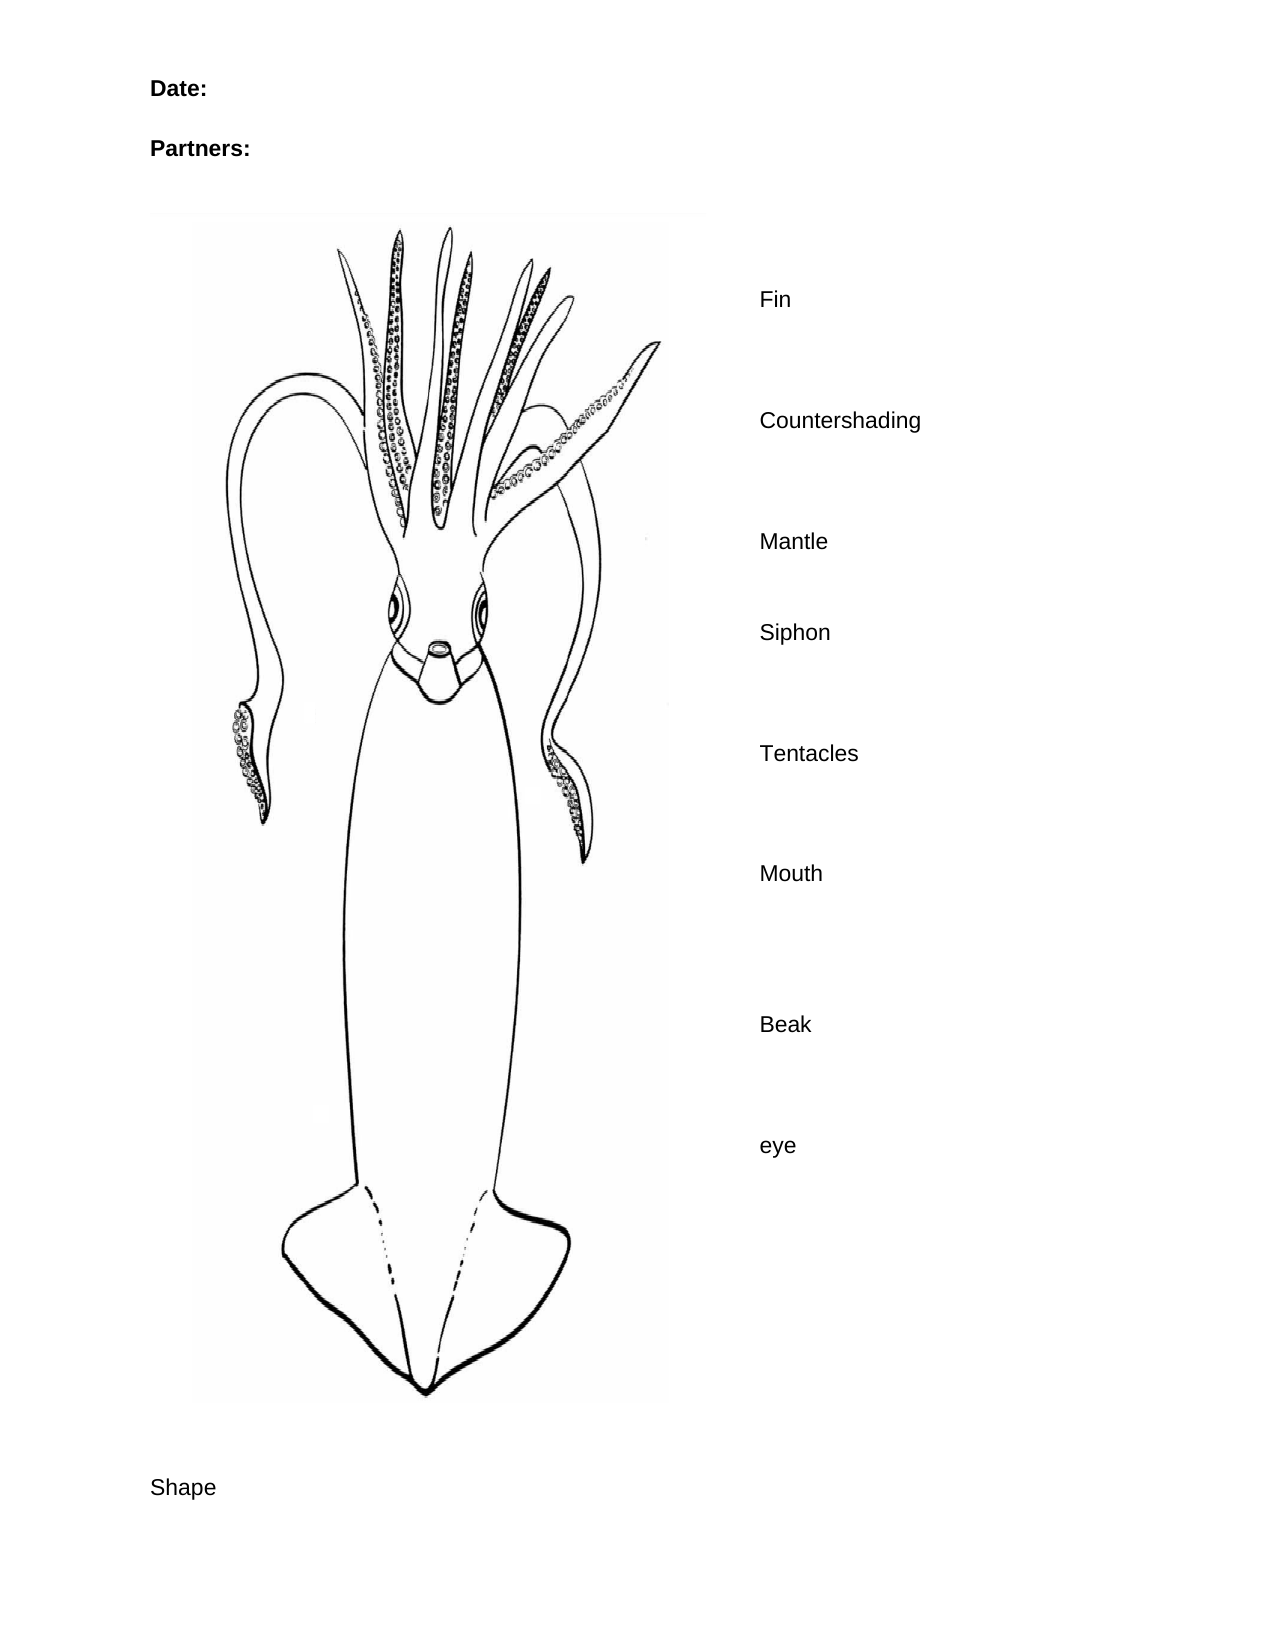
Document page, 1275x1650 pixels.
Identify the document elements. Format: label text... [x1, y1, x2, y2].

text Fin [759, 286, 1200, 313]
picture [150, 213, 707, 1421]
text Mouth [759, 860, 1200, 887]
text Shape [150, 1473, 591, 1500]
text Partners: [150, 135, 1200, 162]
text Mantle [759, 528, 1200, 554]
text Beak [759, 1011, 1200, 1038]
text Date: [150, 75, 1200, 101]
text Tentacles [759, 739, 1200, 766]
text Countershading [759, 407, 1200, 434]
text eye [759, 1132, 1200, 1159]
text Siphon [759, 619, 1200, 645]
